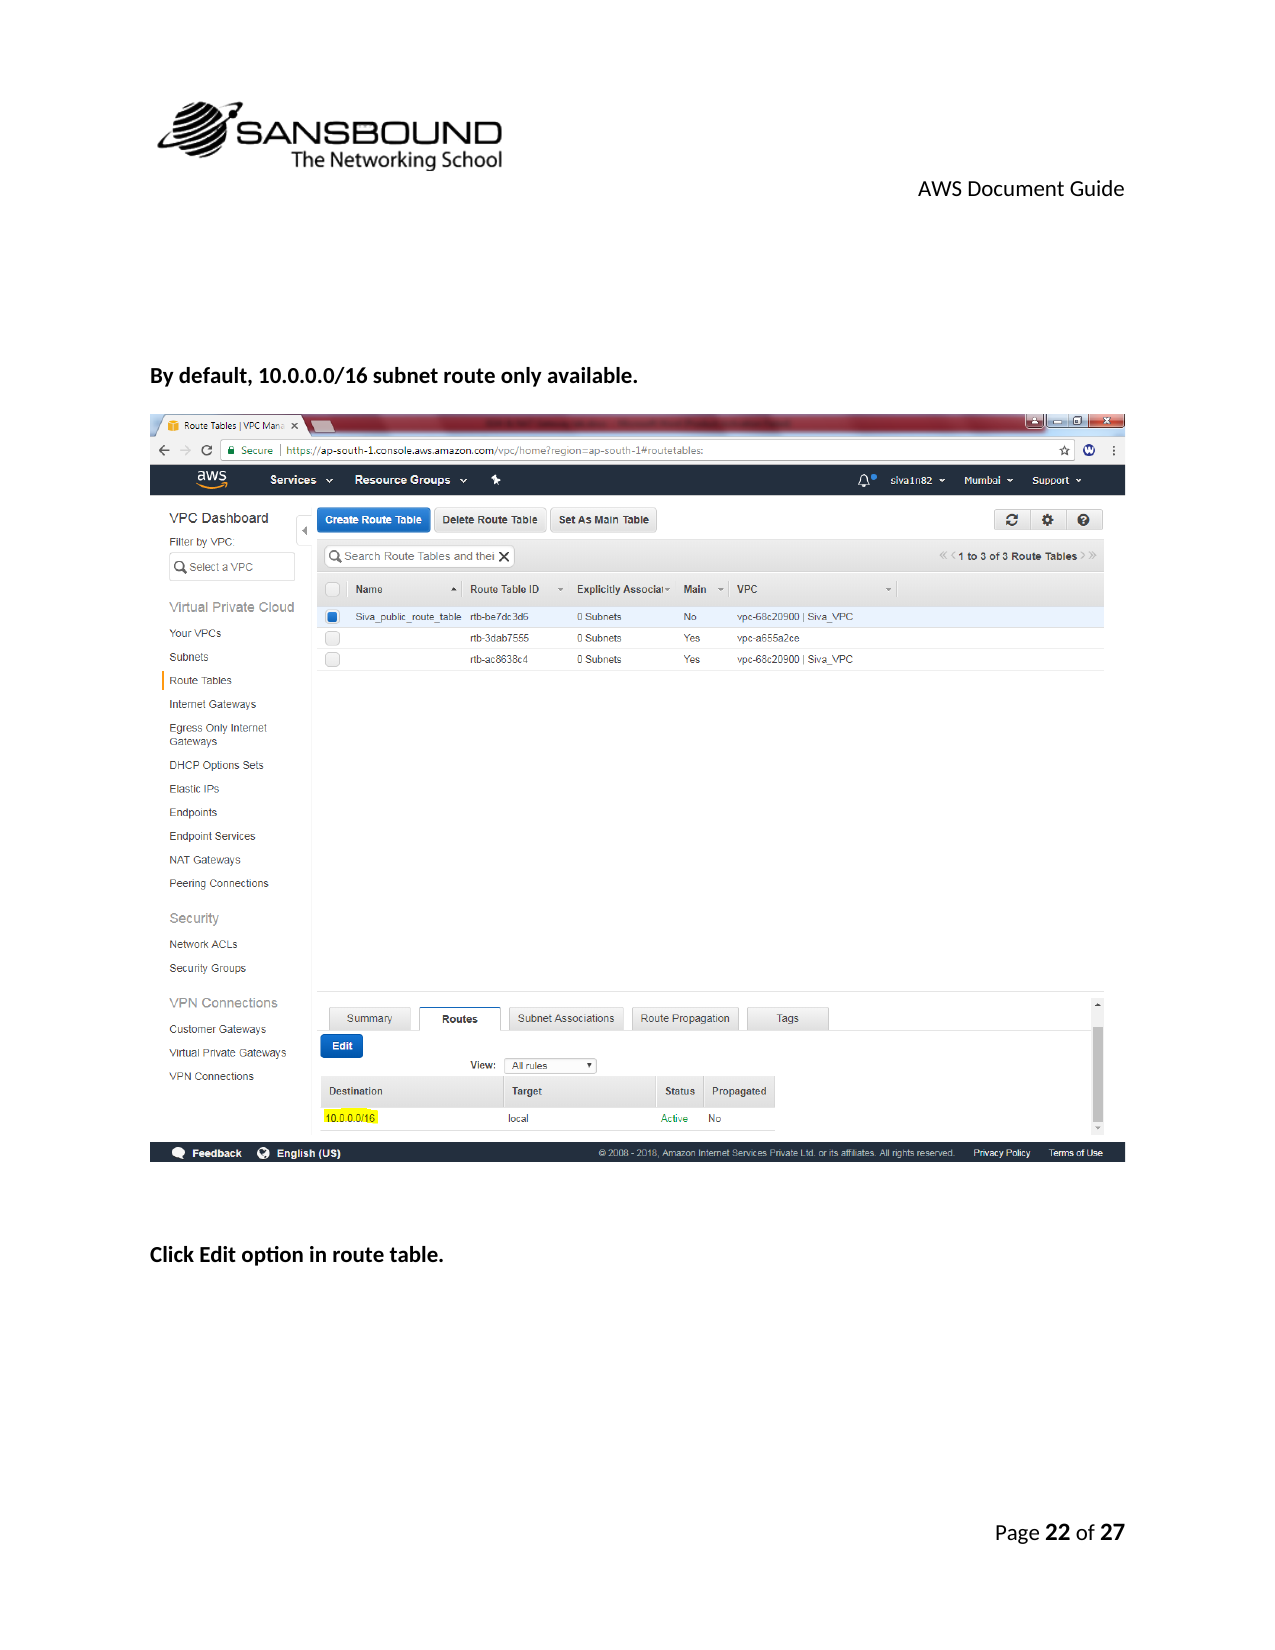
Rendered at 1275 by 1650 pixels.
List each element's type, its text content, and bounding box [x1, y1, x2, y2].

text By default, 10.0.0.0/16 subnet route only available. [150, 361, 1125, 389]
picture [150, 75, 514, 197]
picture [150, 414, 1125, 1162]
text Click Edit option in route table. [150, 1240, 1125, 1268]
